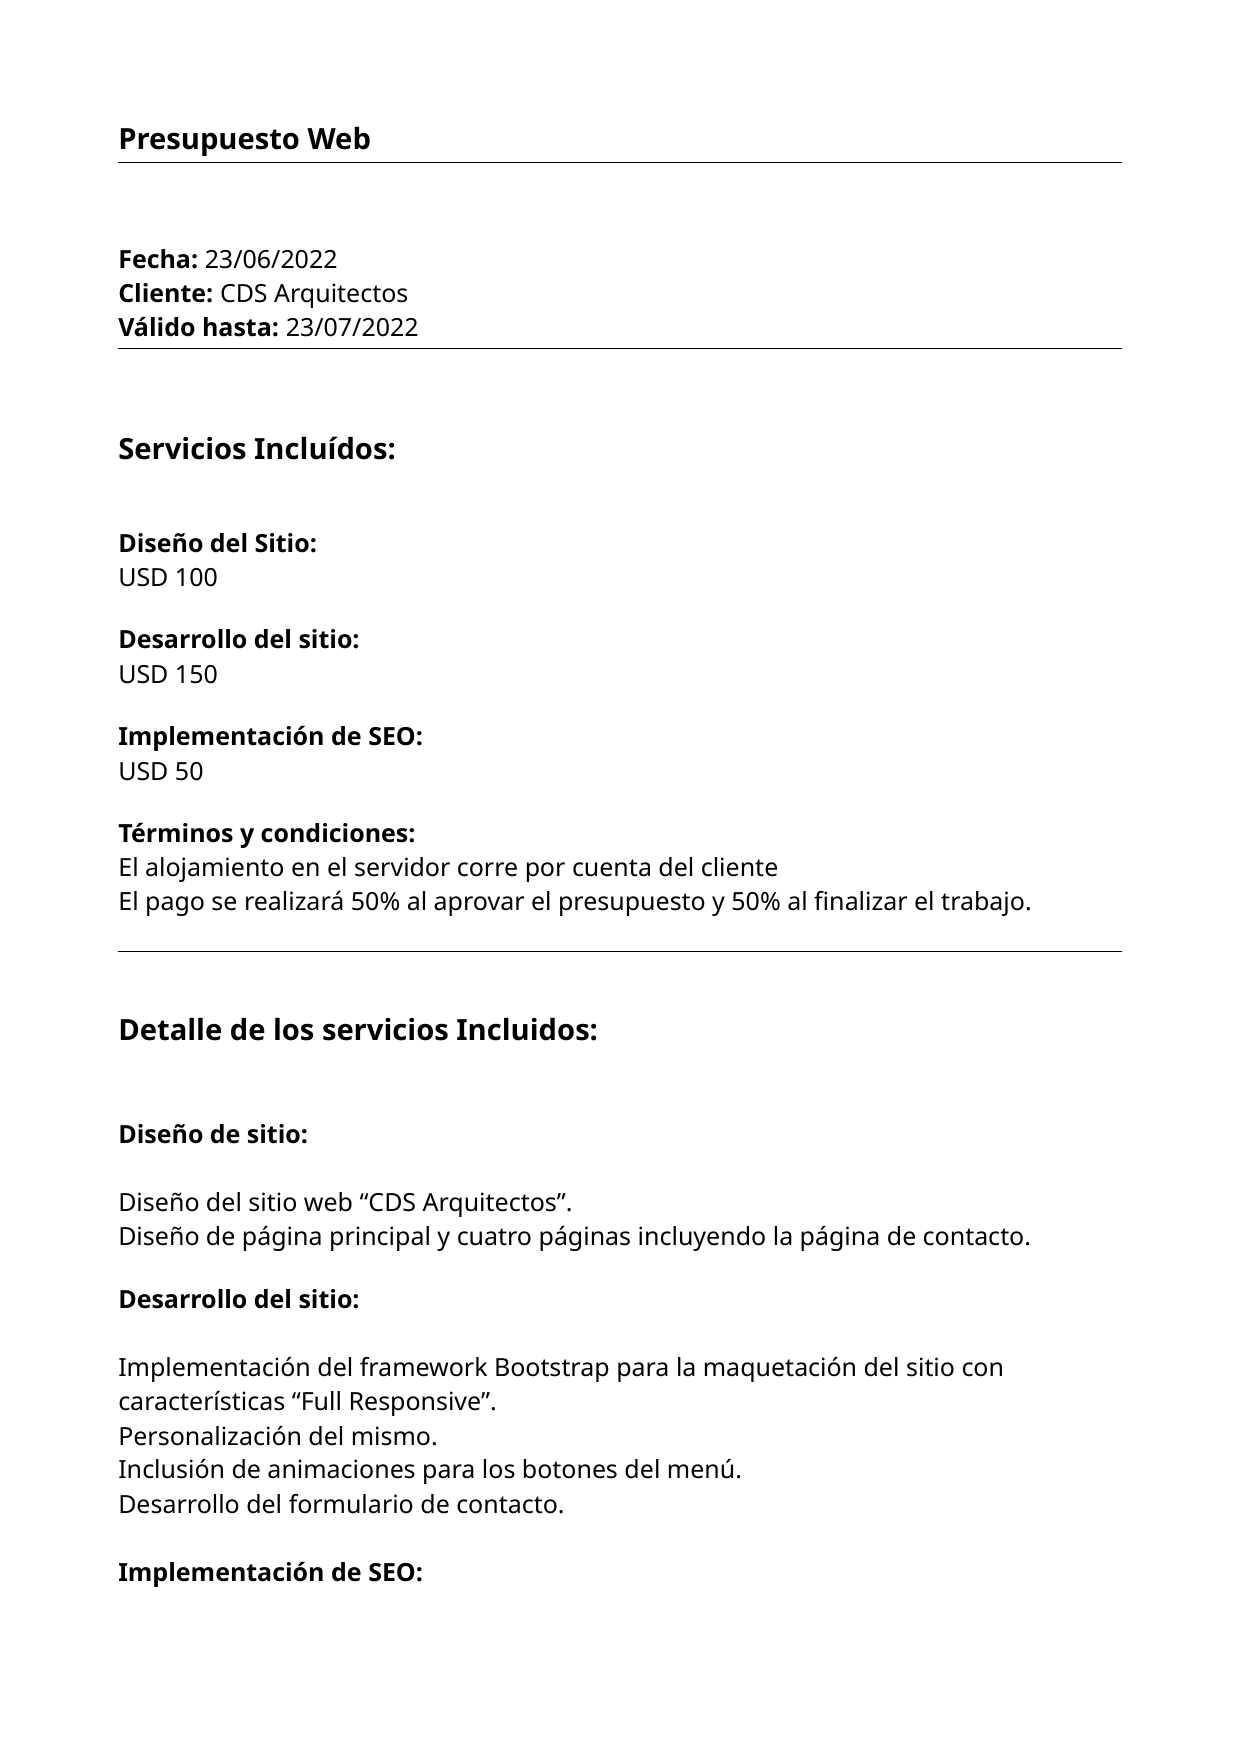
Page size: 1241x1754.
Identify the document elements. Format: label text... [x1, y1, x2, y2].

text Detalle de los servicios Incluidos: [118, 1009, 1122, 1049]
text El pago se realizará 50% al aprovar el presupuesto y 50% al finalizar el trabajo. [118, 884, 1122, 918]
text Diseño del Sitio: [118, 525, 1122, 559]
text Implementación de SEO: [118, 1554, 1122, 1588]
text Diseño de página principal y cuatro páginas incluyendo la página de contacto. [118, 1219, 1122, 1253]
text USD 50 [118, 753, 1122, 787]
text Cliente: CDS Arquitectos [118, 276, 1122, 310]
text USD 150 [118, 656, 1122, 690]
text Fecha: 23/06/2022 [118, 242, 1122, 276]
text Términos y condiciones: [118, 816, 1122, 850]
text Inclusión de animaciones para los botones del menú. [118, 1452, 1122, 1486]
text El alojamiento en el servidor corre por cuenta del cliente [118, 850, 1122, 884]
text Presupuesto Web [118, 118, 1122, 162]
text Diseño del sitio web “CDS Arquitectos”. [118, 1185, 1122, 1219]
text Desarrollo del sitio: [118, 622, 1122, 656]
text Implementación del framework Bootstrap para la maquetación del sitio con características “Full Responsive”. [118, 1350, 1122, 1418]
text Desarrollo del sitio: [118, 1282, 1122, 1316]
text Implementación de SEO: [118, 719, 1122, 753]
text USD 100 [118, 559, 1122, 593]
text Servicios Incluídos: [118, 428, 1122, 468]
text Válido hasta: 23/07/2022 [118, 310, 1122, 348]
text Desarrollo del formulario de contacto. [118, 1486, 1122, 1520]
text Personalización del mismo. [118, 1418, 1122, 1452]
text Diseño de sitio: [118, 1117, 1122, 1151]
